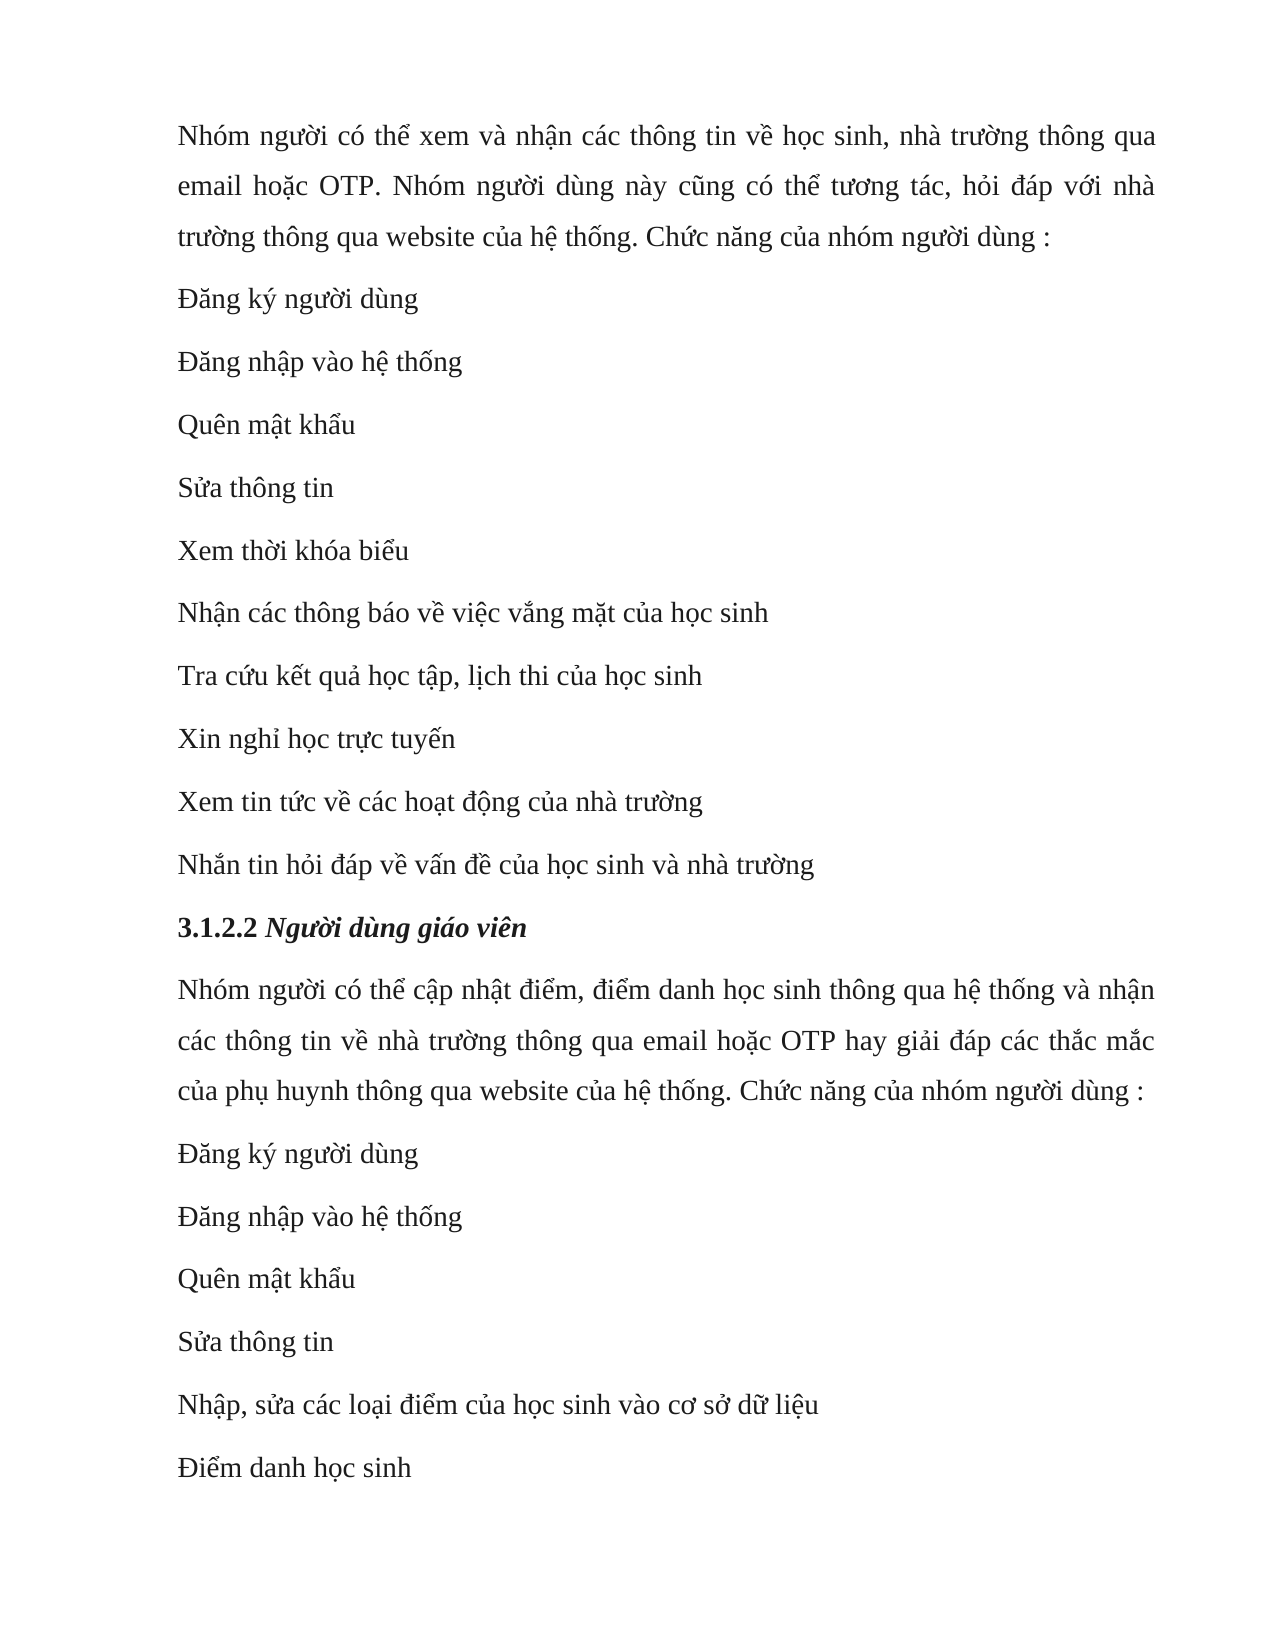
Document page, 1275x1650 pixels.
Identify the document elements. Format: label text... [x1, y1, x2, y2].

text 3.1.2.2 Người dùng giáo viên [177, 910, 1157, 943]
text Xin nghỉ học trực tuyến [177, 721, 1157, 755]
text Xem tin tức về các hoạt động của nhà trường [177, 784, 1157, 818]
text Nhắn tin hỏi đáp về vấn đề của học sinh và nhà trường [177, 847, 1157, 880]
text Sửa thông tin [177, 1324, 1157, 1358]
text Sửa thông tin [177, 470, 1157, 503]
text Đăng nhập vào hệ thống [177, 344, 1157, 378]
text Đăng nhập vào hệ thống [177, 1199, 1157, 1232]
text Nhận các thông báo về việc vắng mặt của học sinh [177, 596, 1157, 629]
text Nhập, sửa các loại điểm của học sinh vào cơ sở dữ liệu [177, 1387, 1157, 1421]
text Nhóm người có thể xem và nhận các thông tin về học sinh, nhà trường thông qua email hoặc OTP. Nhóm người dùng này cũng có thể tương tác, hỏi đáp với nhà trường thông qua website của hệ thống. Chức năng của nhóm người dùng : [177, 118, 1157, 252]
text Quên mật khẩu [177, 1262, 1157, 1295]
text Đăng ký người dùng [177, 1136, 1157, 1169]
text Quên mật khẩu [177, 407, 1157, 441]
text Tra cứu kết quả học tập, lịch thi của học sinh [177, 658, 1157, 692]
text Đăng ký người dùng [177, 282, 1157, 315]
text Nhóm người có thể cập nhật điểm, điểm danh học sinh thông qua hệ thống và nhận các thông tin về nhà trường thông qua email hoặc OTP hay giải đáp các thắc mắc của phụ huynh thông qua website của hệ thống. Chức năng của nhóm người dùng : [177, 972, 1157, 1107]
text Xem thời khóa biểu [177, 533, 1157, 566]
text Điểm danh học sinh [177, 1450, 1157, 1483]
